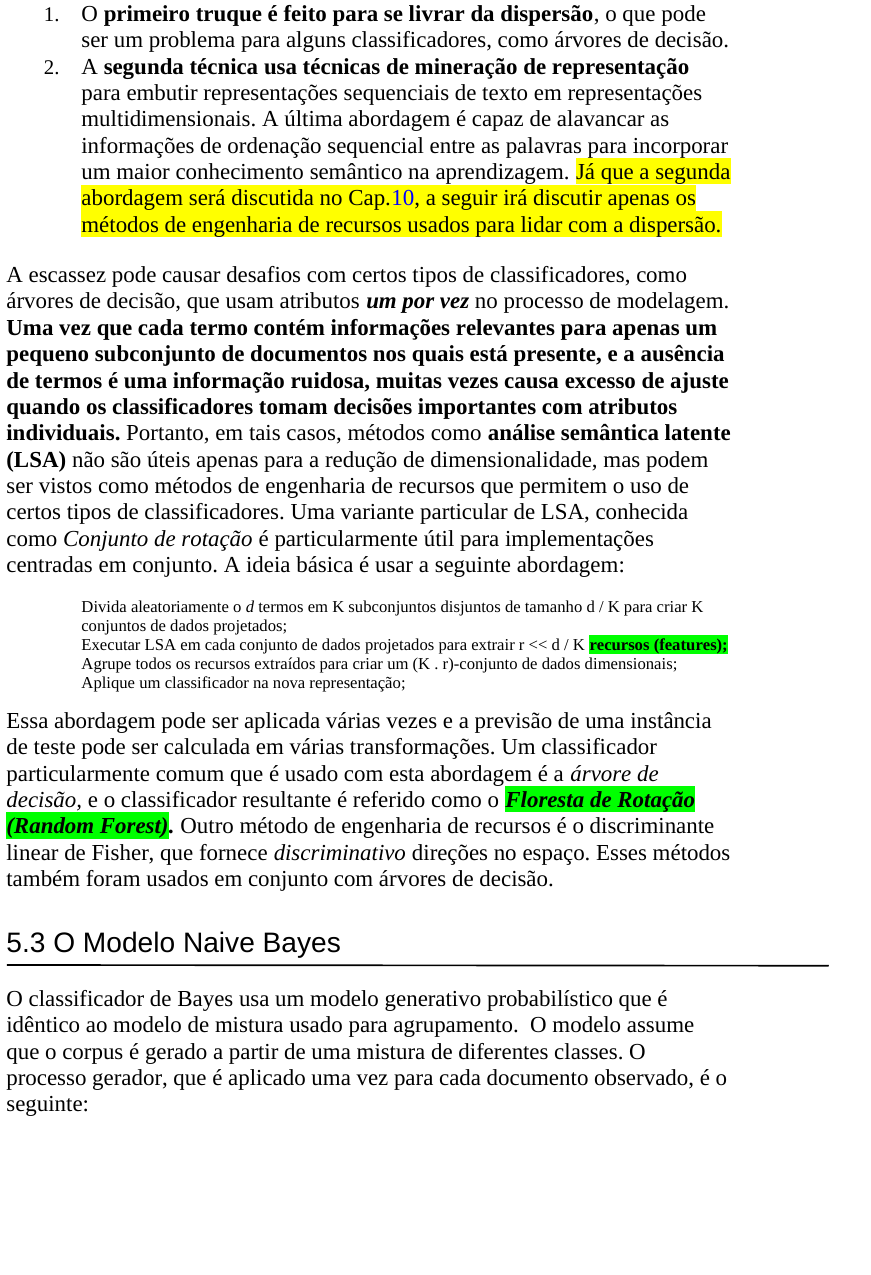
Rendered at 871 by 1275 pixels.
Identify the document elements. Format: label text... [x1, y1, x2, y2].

text Essa abordagem pode ser aplicada várias vezes e a previsão de uma instância de teste pode ser calculada em várias transformações. Um classificador particularmente comum que é usado com esta abordagem é a árvore de decisão, e o classificador resultante é referido como o Floresta de Rotação (Random Forest). Outro método de engenharia de recursos é o discriminante linear de Fisher, que fornece discriminativo direções no espaço. Esses métodos também foram usados em conjunto com árvores de decisão. [6, 707, 731, 891]
text Aplique um classificador na nova representação; [81, 673, 731, 692]
list O primeiro truque é feito para se livrar da dispersão, o que pode ser um problema para alguns classificadores, como árvores de decisão. [44, 0, 731, 53]
text Agrupe todos os recursos extraídos para criar um (K . r)-conjunto de dados dimensionais; [81, 654, 731, 673]
text A escassez pode causar desafios com certos tipos de classificadores, como árvores de decisão, que usam atributos um por vez no processo de modelagem. Uma vez que cada termo contém informações relevantes para apenas um pequeno subconjunto de documentos nos quais está presente, e a ausência de termos é uma informação ruidosa, muitas vezes causa excesso de ajuste quando os classificadores tomam decisões importantes com atributos individuais. Portanto, em tais casos, métodos como análise semântica latente (LSA) não são úteis apenas para a redução de dimensionalidade, mas podem ser vistos como métodos de engenharia de recursos que permitem o uso de certos tipos de classificadores. Uma variante particular de LSA, conhecida como Conjunto de rotação é particularmente útil para implementações centradas em conjunto. A ideia básica é usar a seguinte abordagem: [6, 261, 731, 577]
list A segunda técnica usa técnicas de mineração de representação para embutir representações sequenciais de texto em representações multidimensionais. A última abordagem é capaz de alavancar as informações de ordenação sequencial entre as palavras para incorporar um maior conhecimento semântico na aprendizagem. Já que a segunda abordagem será discutida no Cap.10, a seguir irá discutir apenas os métodos de engenharia de recursos usados para lidar com a dispersão. [44, 53, 731, 237]
text Divida aleatoriamente o d termos em K subconjuntos disjuntos de tamanho d / K para criar K conjuntos de dados projetados; [81, 597, 731, 635]
text Executar LSA em cada conjunto de dados projetados para extrair r << d / K recursos (features); [81, 635, 589, 654]
text 5.3 O Modelo Naive Bayes [6, 926, 731, 958]
